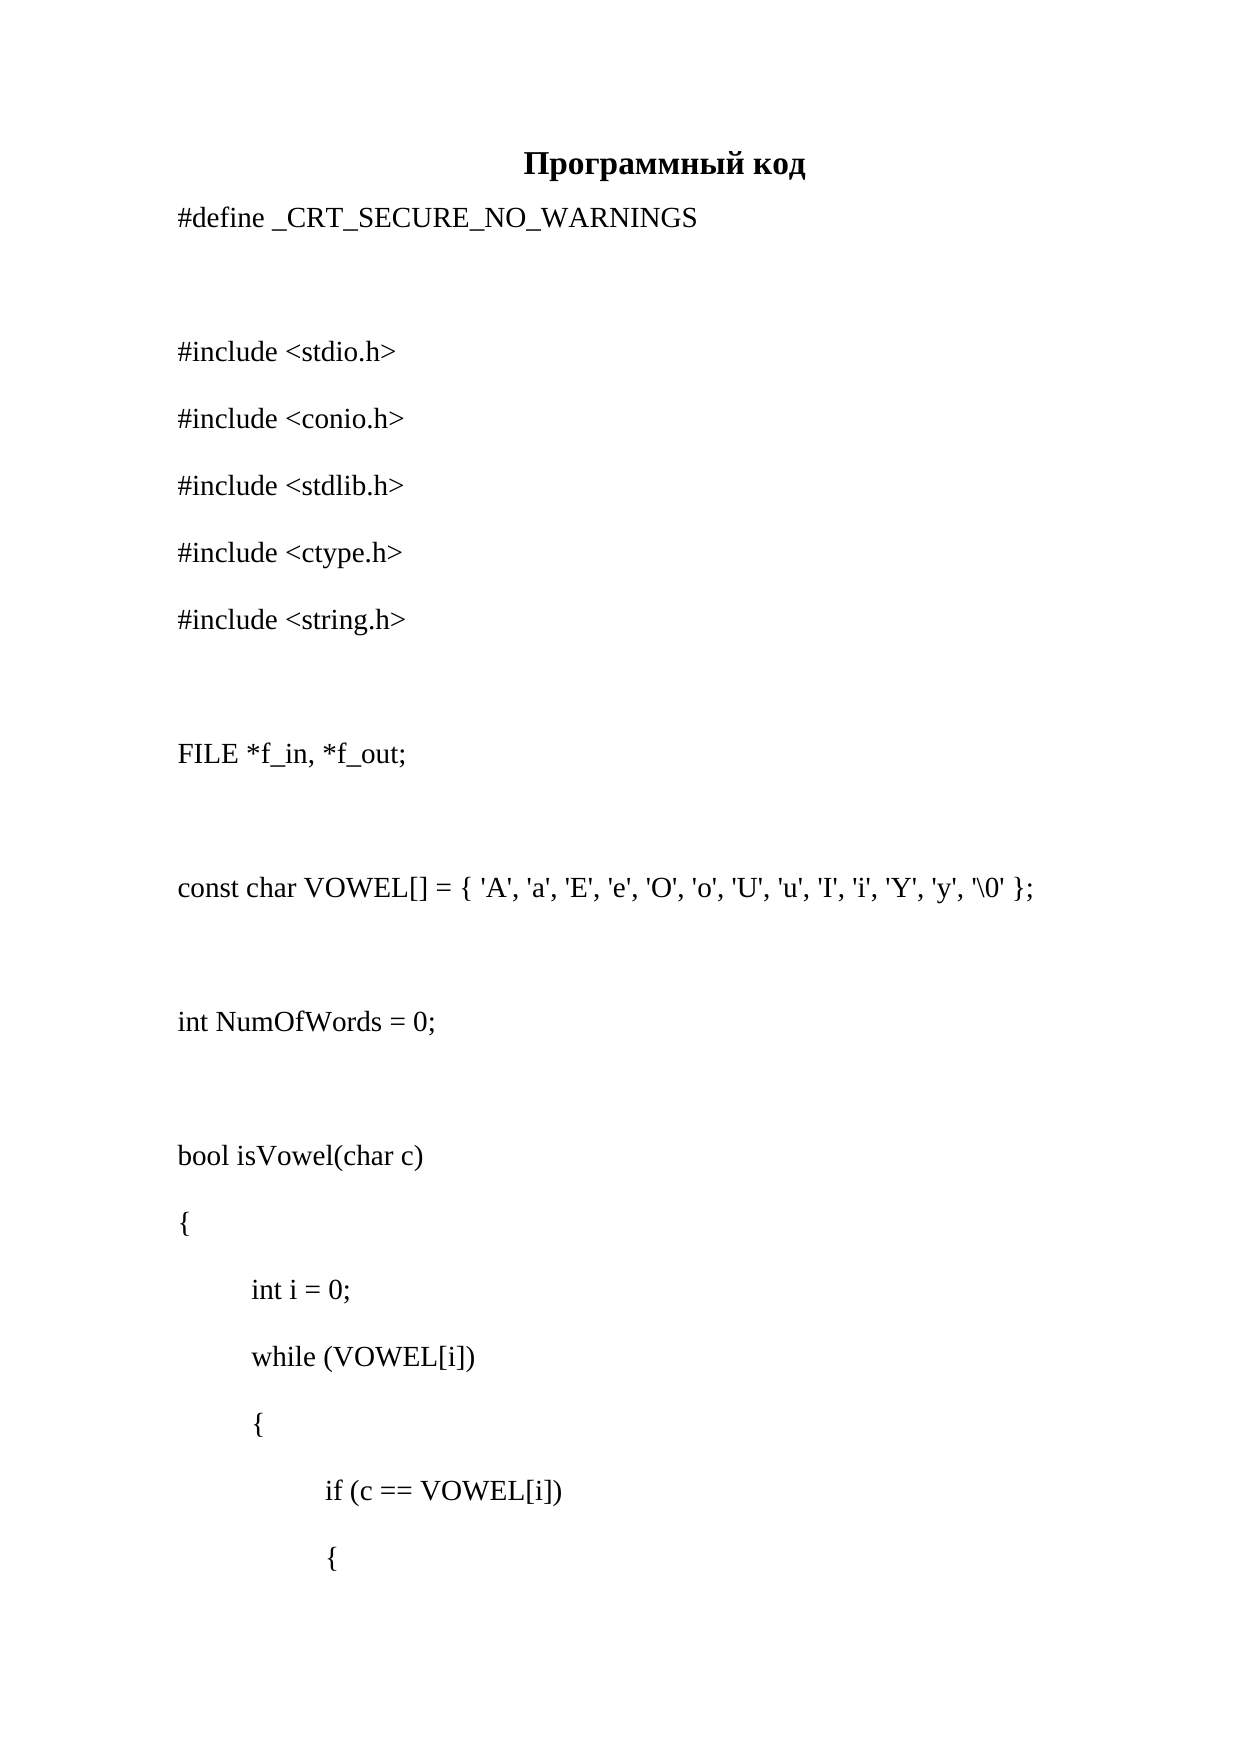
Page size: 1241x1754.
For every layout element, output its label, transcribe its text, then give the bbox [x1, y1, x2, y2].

text if (c == VOWEL[i]) [177, 1473, 1152, 1507]
text #include <ctype.h> [177, 536, 1152, 569]
text while (VOWEL[i]) [177, 1339, 1152, 1373]
text FILE *f_in, *f_out; [177, 736, 1152, 770]
text int NumOfWords = 0; [177, 1004, 1152, 1038]
text const char VOWEL[] = { 'A', 'a', 'E', 'e', 'O', 'o', 'U', 'u', 'I', 'i', 'Y', 'y', '\0' }; [177, 870, 1152, 904]
text { [177, 1406, 1152, 1440]
text #include <string.h> [177, 602, 1152, 636]
text #include <conio.h> [177, 402, 1152, 435]
subtitle Программный код [177, 143, 1152, 181]
text bool isVowel(char c) [177, 1138, 1152, 1172]
text #include <stdio.h> [177, 334, 1152, 368]
text { [177, 1540, 1152, 1574]
text { [177, 1205, 1152, 1239]
text #include <stdlib.h> [177, 468, 1152, 502]
text #define _CRT_SECURE_NO_WARNINGS [177, 201, 1152, 234]
text int i = 0; [177, 1272, 1152, 1306]
